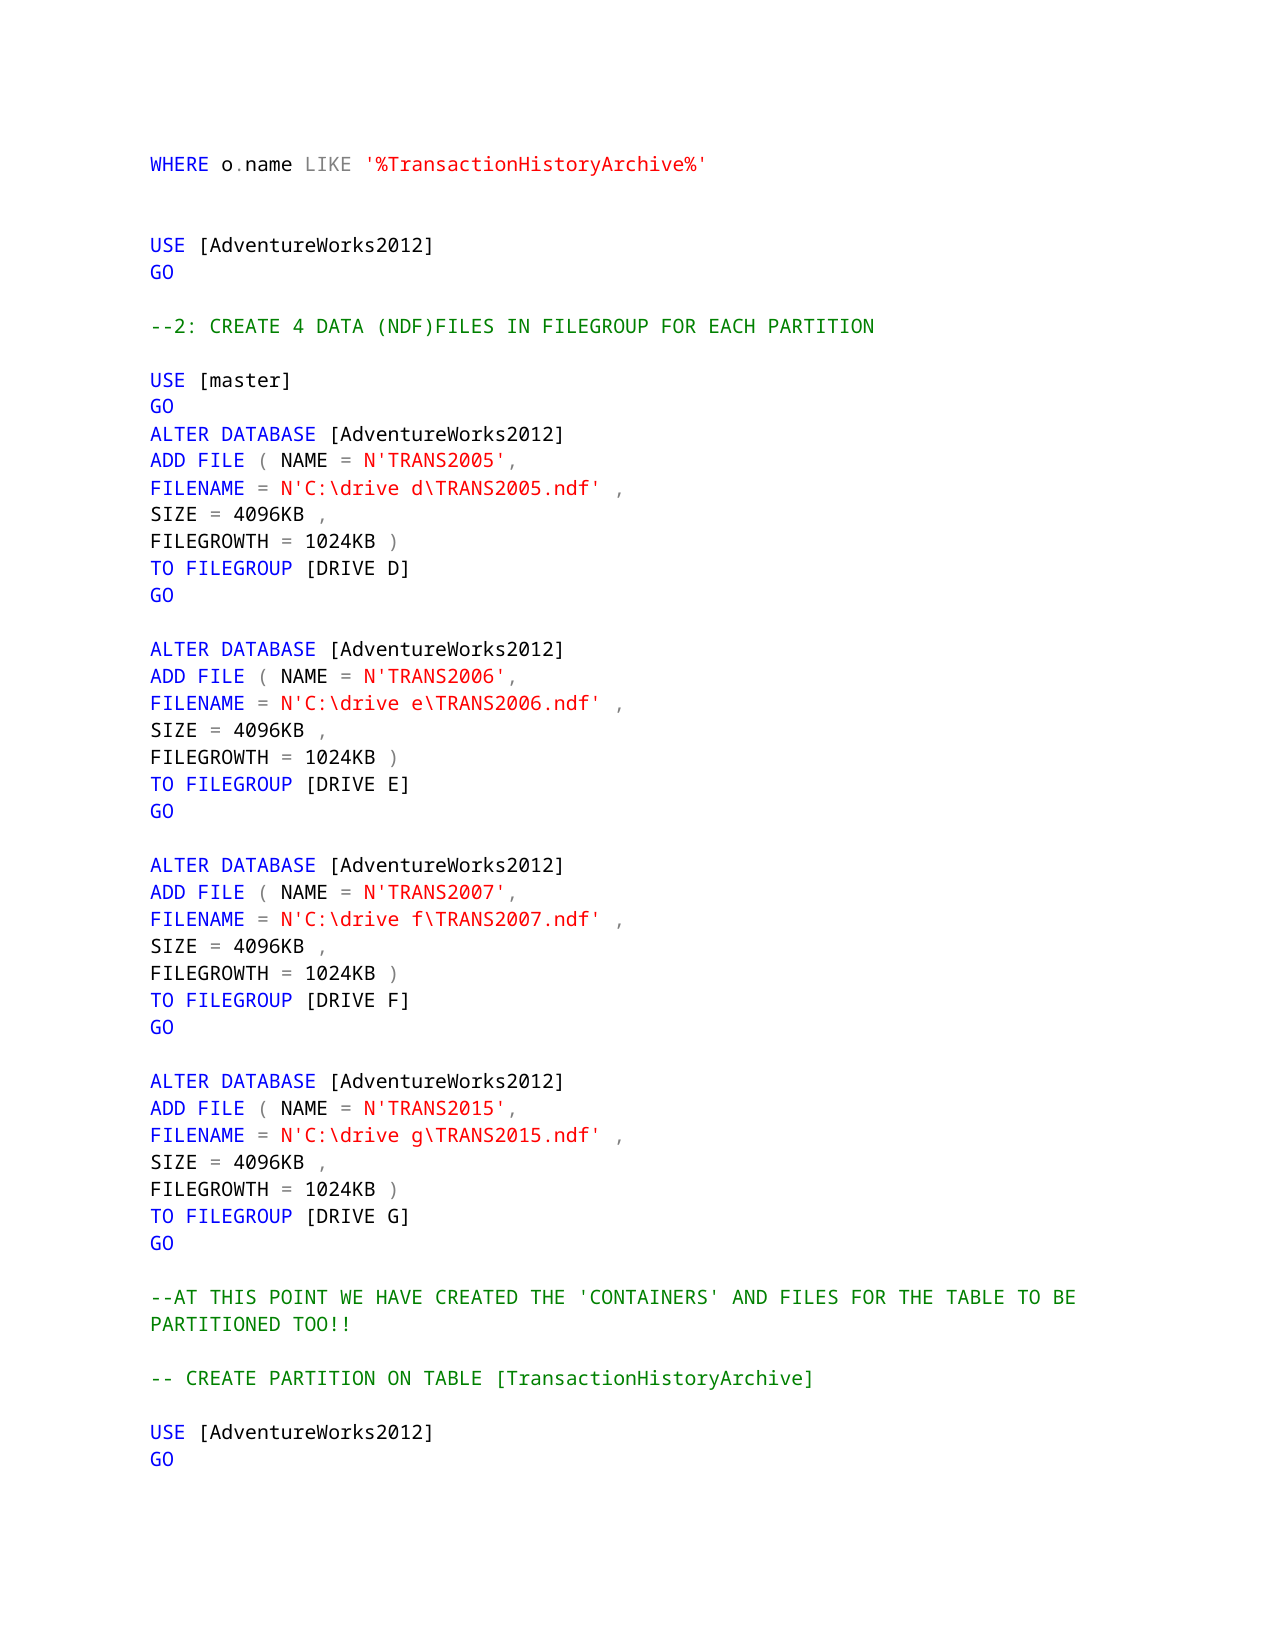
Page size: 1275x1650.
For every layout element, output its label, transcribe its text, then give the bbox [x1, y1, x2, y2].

text FILEGROWTH = 1024KB ) [150, 959, 1125, 986]
text FILENAME = N'C:\drive g\TRANS2015.ndf' , [150, 1121, 1125, 1148]
text GO [150, 393, 1125, 420]
text GO [150, 1013, 1125, 1040]
text FILENAME = N'C:\drive d\TRANS2005.ndf' , [150, 474, 1125, 501]
text ALTER DATABASE [AdventureWorks2012] [150, 636, 1125, 663]
text FILENAME = N'C:\drive f\TRANS2007.ndf' , [150, 905, 1125, 932]
text USE [master] [150, 366, 1125, 393]
text TO FILEGROUP [DRIVE F] [150, 986, 1125, 1013]
text WHERE o.name LIKE '%TransactionHistoryArchive%' [150, 150, 1125, 177]
text GO [150, 582, 1125, 609]
text --2: CREATE 4 DATA (NDF)FILES IN FILEGROUP FOR EACH PARTITION [150, 312, 1125, 339]
text GO [150, 797, 1125, 824]
text FILEGROWTH = 1024KB ) [150, 1175, 1125, 1202]
text FILEGROWTH = 1024KB ) [150, 528, 1125, 555]
text USE [AdventureWorks2012] [150, 1418, 1125, 1445]
text SIZE = 4096KB , [150, 717, 1125, 743]
text TO FILEGROUP [DRIVE D] [150, 555, 1125, 582]
text SIZE = 4096KB , [150, 501, 1125, 528]
text FILENAME = N'C:\drive e\TRANS2006.ndf' , [150, 689, 1125, 717]
text GO [150, 1445, 1125, 1472]
text ADD FILE ( NAME = N'TRANS2005', [150, 447, 1125, 474]
text -- CREATE PARTITION ON TABLE [TransactionHistoryArchive] [150, 1364, 1125, 1391]
text GO [150, 258, 1125, 285]
text FILEGROWTH = 1024KB ) [150, 743, 1125, 771]
text ADD FILE ( NAME = N'TRANS2015', [150, 1094, 1125, 1121]
text ALTER DATABASE [AdventureWorks2012] [150, 1067, 1125, 1094]
text GO [150, 1229, 1125, 1256]
text TO FILEGROUP [DRIVE E] [150, 771, 1125, 797]
text ALTER DATABASE [AdventureWorks2012] [150, 420, 1125, 447]
text ADD FILE ( NAME = N'TRANS2007', [150, 878, 1125, 905]
text --AT THIS POINT WE HAVE CREATED THE 'CONTAINERS' AND FILES FOR THE TABLE TO BE PARTITIONED TOO!! [150, 1283, 1125, 1337]
text ALTER DATABASE [AdventureWorks2012] [150, 851, 1125, 878]
text SIZE = 4096KB , [150, 1148, 1125, 1175]
text ADD FILE ( NAME = N'TRANS2006', [150, 663, 1125, 689]
text SIZE = 4096KB , [150, 932, 1125, 959]
text TO FILEGROUP [DRIVE G] [150, 1202, 1125, 1229]
text USE [AdventureWorks2012] [150, 231, 1125, 258]
